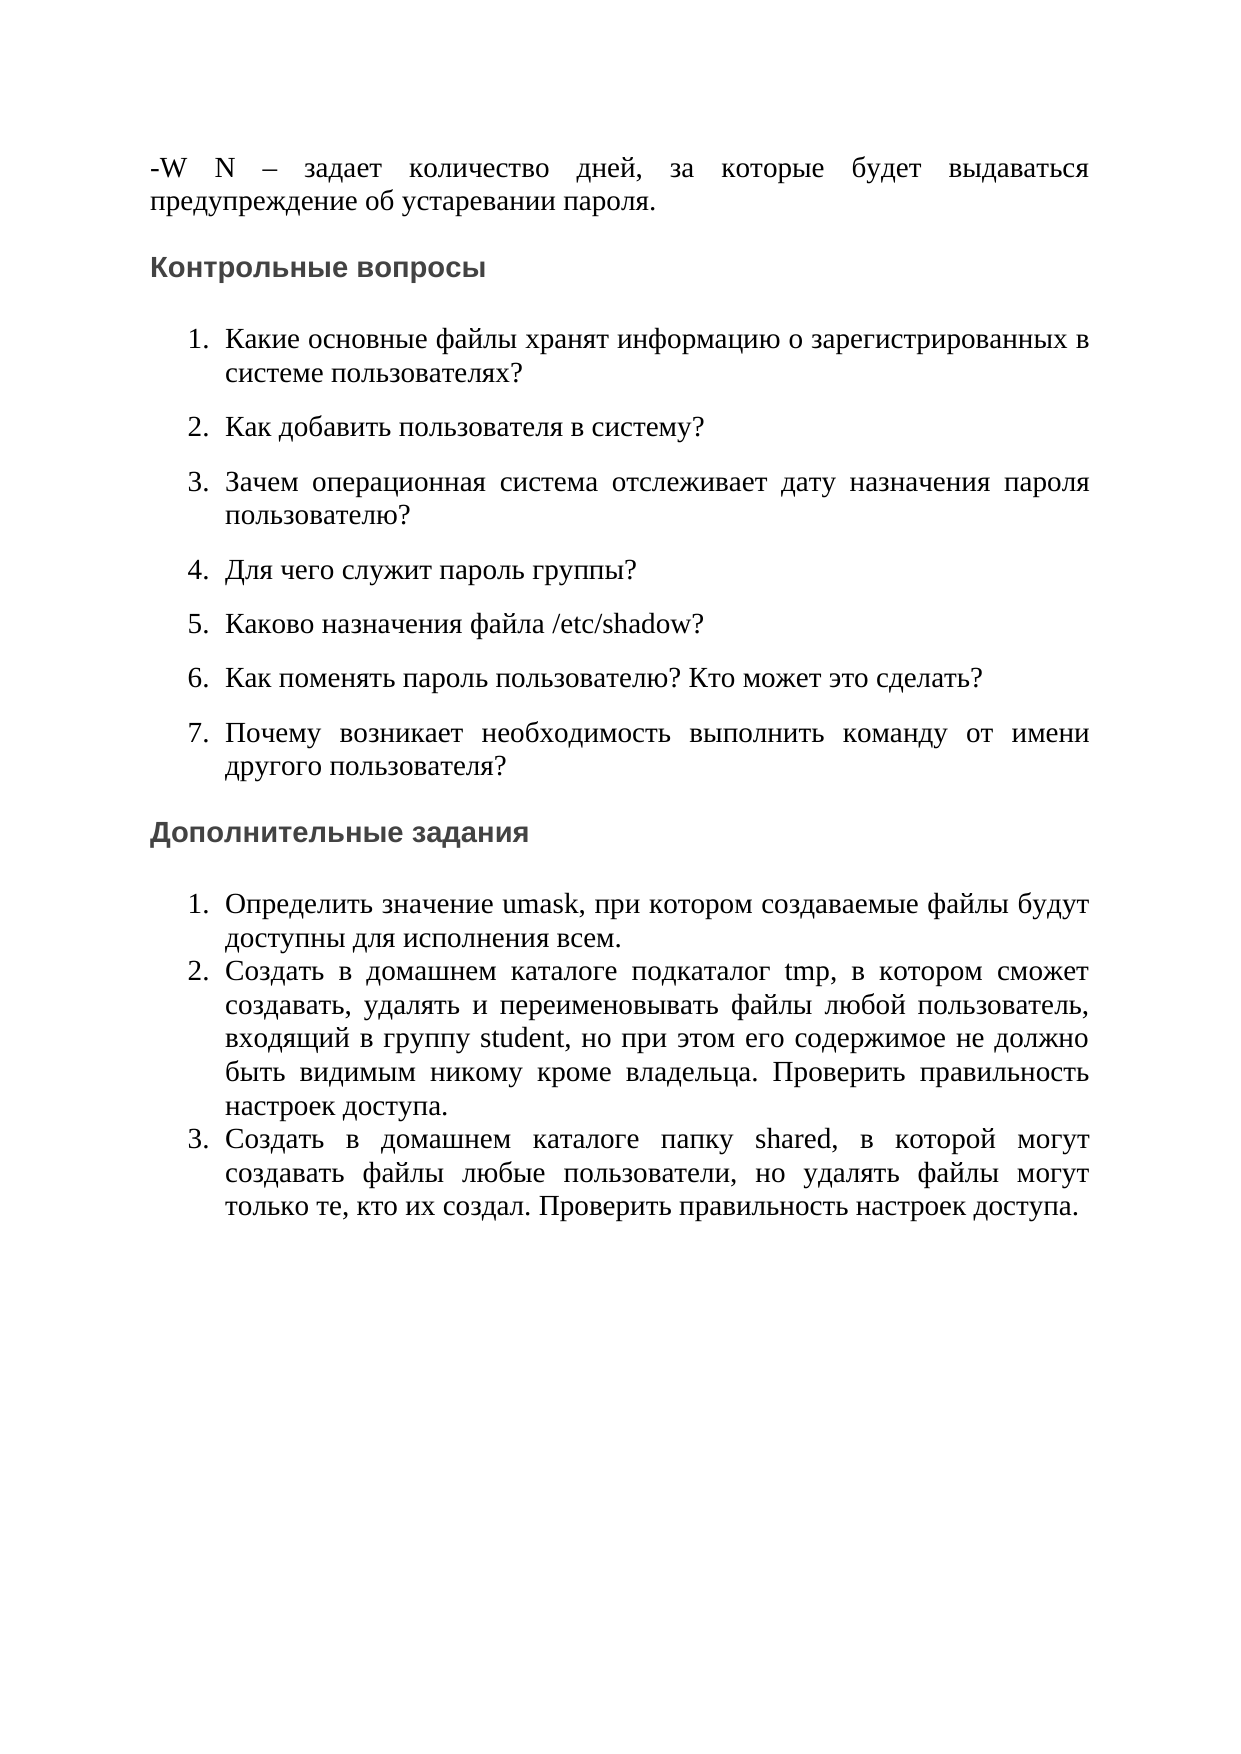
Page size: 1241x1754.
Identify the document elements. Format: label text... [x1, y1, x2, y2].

list Как добавить пользователя в систему? [187, 409, 1090, 443]
list Почему возникает необходимость выполнить команду от имени другого пользователя? [187, 715, 1090, 782]
list Создать в домашнем каталоге папку shared, в которой могут создавать файлы любые пользователи, но удалять файлы могут только те, кто их создал. Проверить правильность настроек доступа. [187, 1121, 1090, 1222]
list Как поменять пароль пользователю? Кто может это сделать? [187, 661, 1090, 694]
list Определить значение umask, при котором создаваемые файлы будут доступны для исполнения всем. [187, 886, 1090, 953]
list Для чего служит пароль группы? [187, 552, 1090, 585]
list Каково назначения файла /etc/shadow? [187, 606, 1090, 640]
list Какие основные файлы хранят информацию о зарегистрированных в системе пользователях? [187, 322, 1090, 389]
subtitle Дополнительные задания [150, 815, 1090, 849]
list Создать в домашнем каталоге подкаталог tmp, в котором сможет создавать, удалять и переименовывать файлы любой пользователь, входящий в группу student, но при этом его содержимое не должно быть видимым никому кроме владельца. Проверить правильность настроек доступа. [187, 953, 1090, 1121]
list Зачем операционная система отслеживает дату назначения пароля пользователю? [187, 464, 1090, 531]
subtitle Контрольные вопросы [150, 250, 1090, 284]
text -W N – задает количество дней, за которые будет выдаваться предупреждение об устаревании пароля. [150, 150, 1090, 217]
